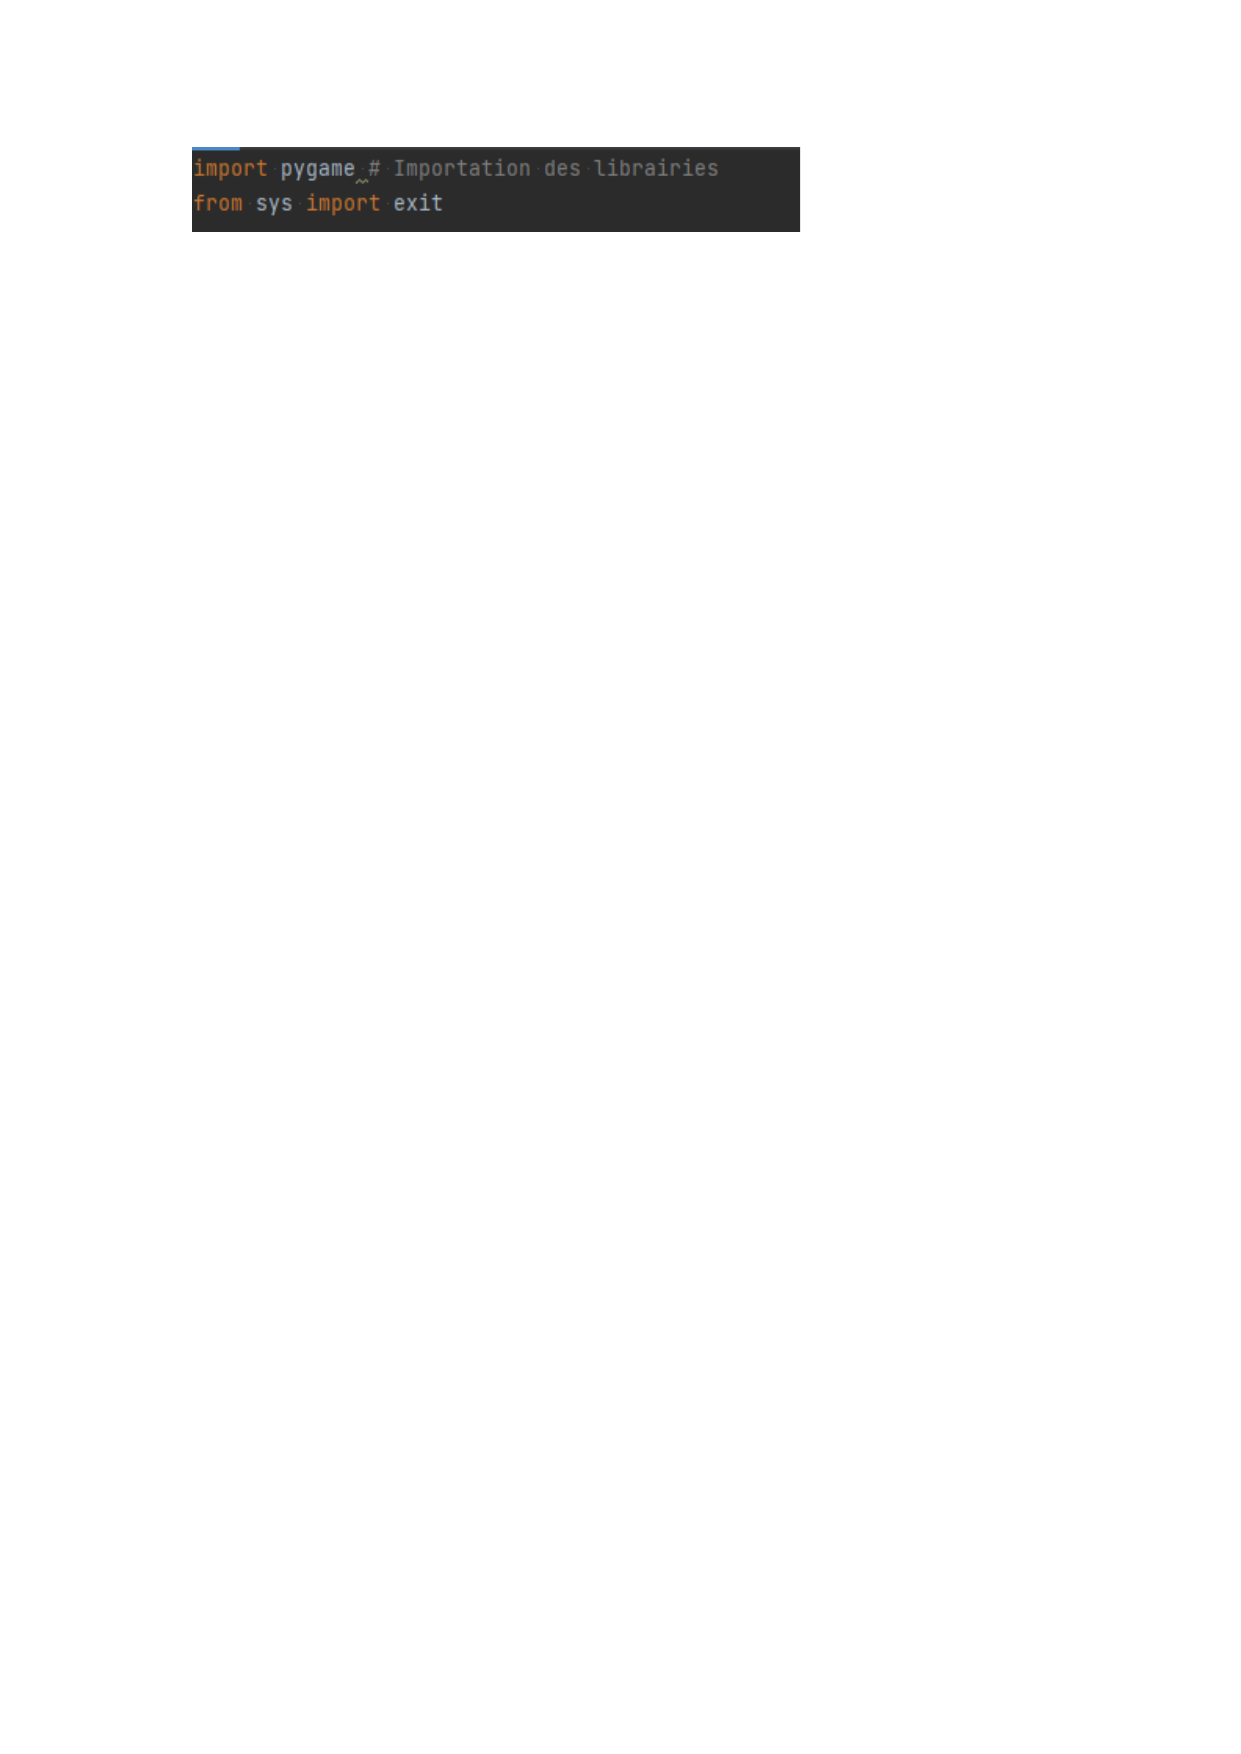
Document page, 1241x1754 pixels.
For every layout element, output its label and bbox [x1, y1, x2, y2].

picture [190, 147, 800, 231]
